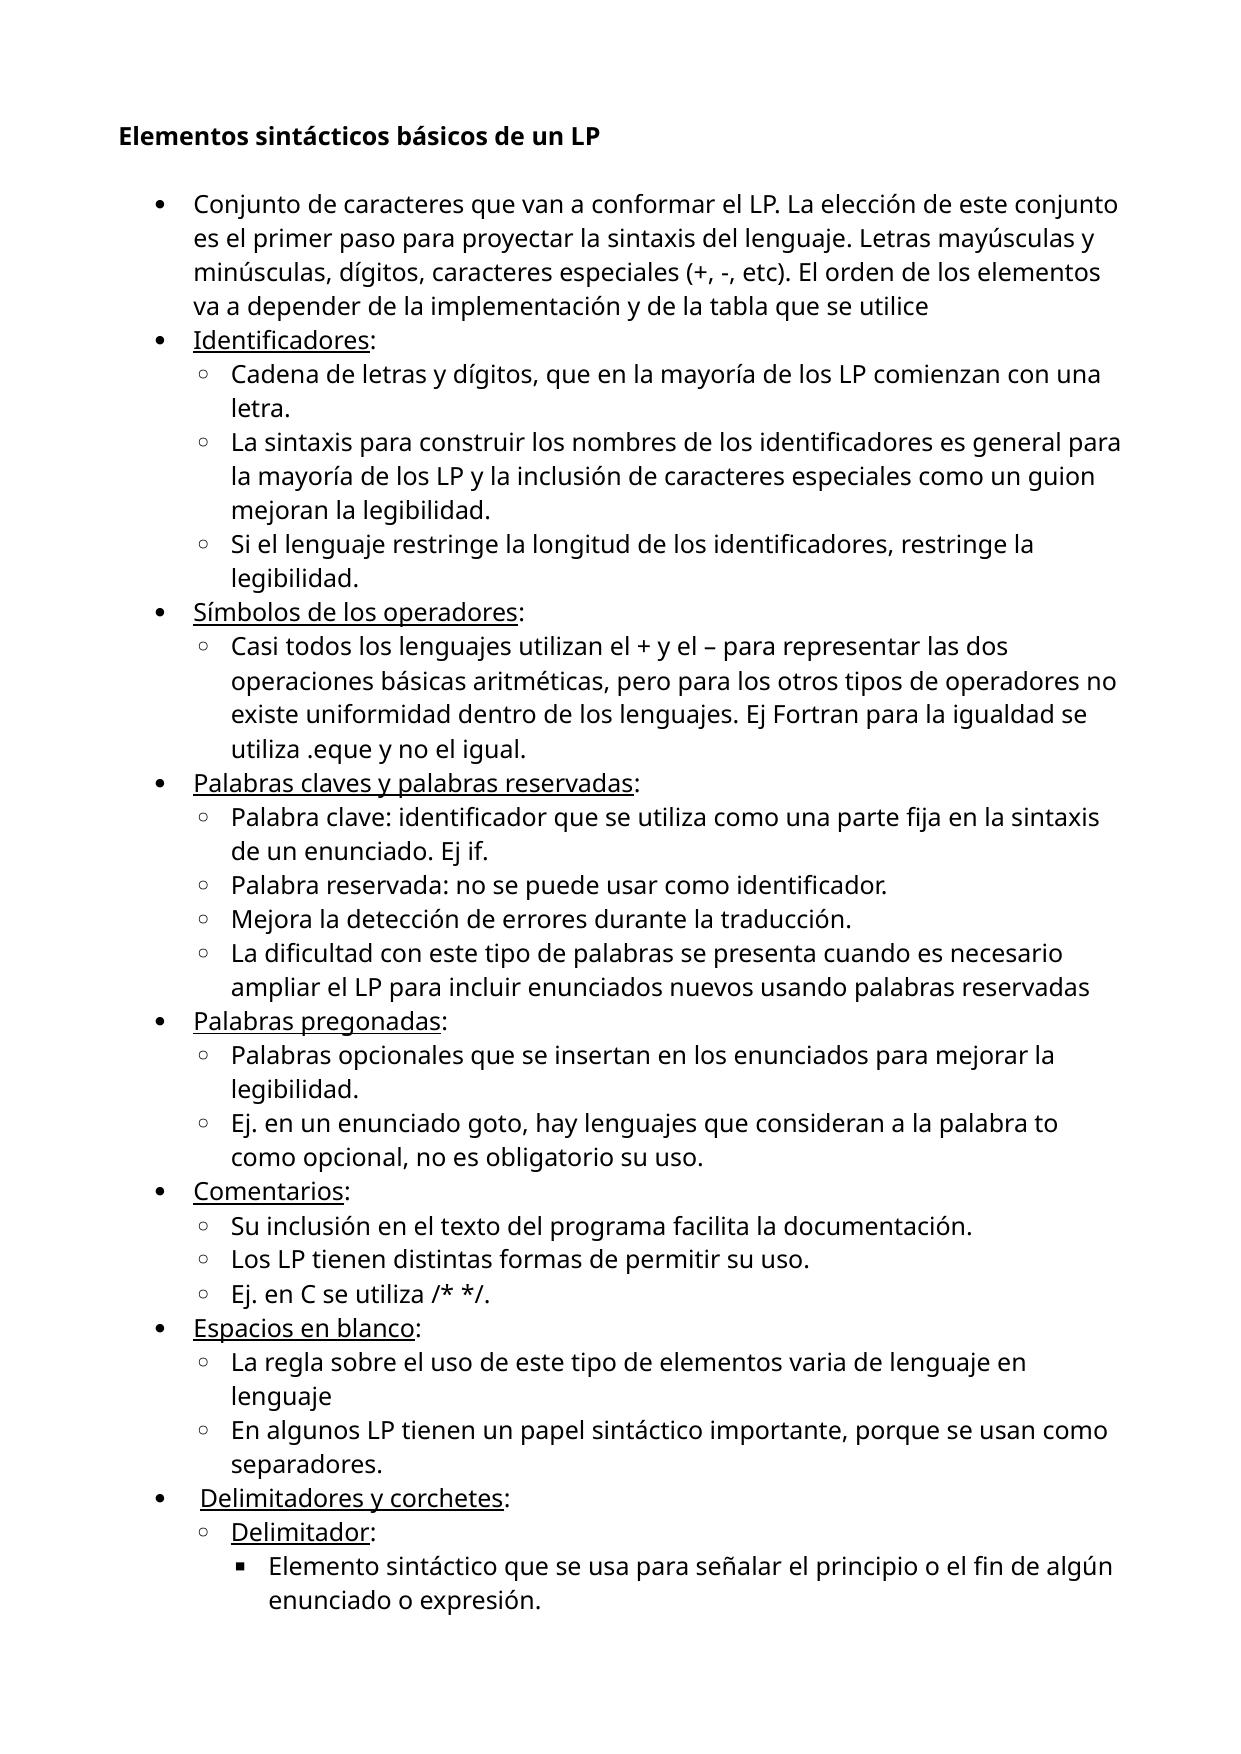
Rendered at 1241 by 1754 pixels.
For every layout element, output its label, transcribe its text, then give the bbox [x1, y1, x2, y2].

list Casi todos los lenguajes utilizan el + y el – para representar las dos operaciones básicas aritméticas, pero para los otros tipos de operadores no existe uniformidad dentro de los lenguajes. Ej Fortran para la igualdad se utiliza .eque y no el igual. [193, 629, 1122, 765]
list Palabras claves y palabras reservadas: [156, 765, 1122, 799]
list Ej. en C se utiliza /* */. [193, 1276, 1122, 1310]
list Su inclusión en el texto del programa facilita la documentación. [193, 1208, 1122, 1242]
text Elementos sintácticos básicos de un LP [118, 118, 1122, 152]
list Palabra clave: identificador que se utiliza como una parte fija en la sintaxis de un enunciado. Ej if. [193, 799, 1122, 867]
list La sintaxis para construir los nombres de los identificadores es general para la mayoría de los LP y la inclusión de caracteres especiales como un guion mejoran la legibilidad. [193, 425, 1122, 527]
list Palabras pregonadas: [156, 1004, 1122, 1038]
list Si el lenguaje restringe la longitud de los identificadores, restringe la legibilidad. [193, 527, 1122, 595]
list La dificultad con este tipo de palabras se presenta cuando es necesario ampliar el LP para incluir enunciados nuevos usando palabras reservadas [193, 936, 1122, 1004]
list Símbolos de los operadores: [156, 595, 1122, 629]
list Identificadores: [156, 322, 1122, 357]
list Mejora la detección de errores durante la traducción. [193, 902, 1122, 936]
list Palabras opcionales que se insertan en los enunciados para mejorar la legibilidad. [193, 1038, 1122, 1106]
list Elemento sintáctico que se usa para señalar el principio o el fin de algún enunciado o expresión. [231, 1549, 1122, 1617]
list Los LP tienen distintas formas de permitir su uso. [193, 1242, 1122, 1276]
list Espacios en blanco: [156, 1310, 1122, 1344]
list Ej. en un enunciado goto, hay lenguajes que consideran a la palabra to como opcional, no es obligatorio su uso. [193, 1106, 1122, 1174]
list La regla sobre el uso de este tipo de elementos varia de lenguaje en lenguaje [193, 1344, 1122, 1412]
list Conjunto de caracteres que van a conformar el LP. La elección de este conjunto es el primer paso para proyectar la sintaxis del lenguaje. Letras mayúsculas y minúsculas, dígitos, caracteres especiales (+, -, etc). El orden de los elementos va a depender de la implementación y de la tabla que se utilice [156, 186, 1122, 322]
list En algunos LP tienen un papel sintáctico importante, porque se usan como separadores. [193, 1412, 1122, 1481]
list Comentarios: [156, 1174, 1122, 1208]
list Delimitadores y corchetes: [156, 1481, 1122, 1515]
list Palabra reservada: no se puede usar como identificador. [193, 867, 1122, 902]
list Delimitador: [193, 1515, 1122, 1549]
list Cadena de letras y dígitos, que en la mayoría de los LP comienzan con una letra. [193, 357, 1122, 425]
